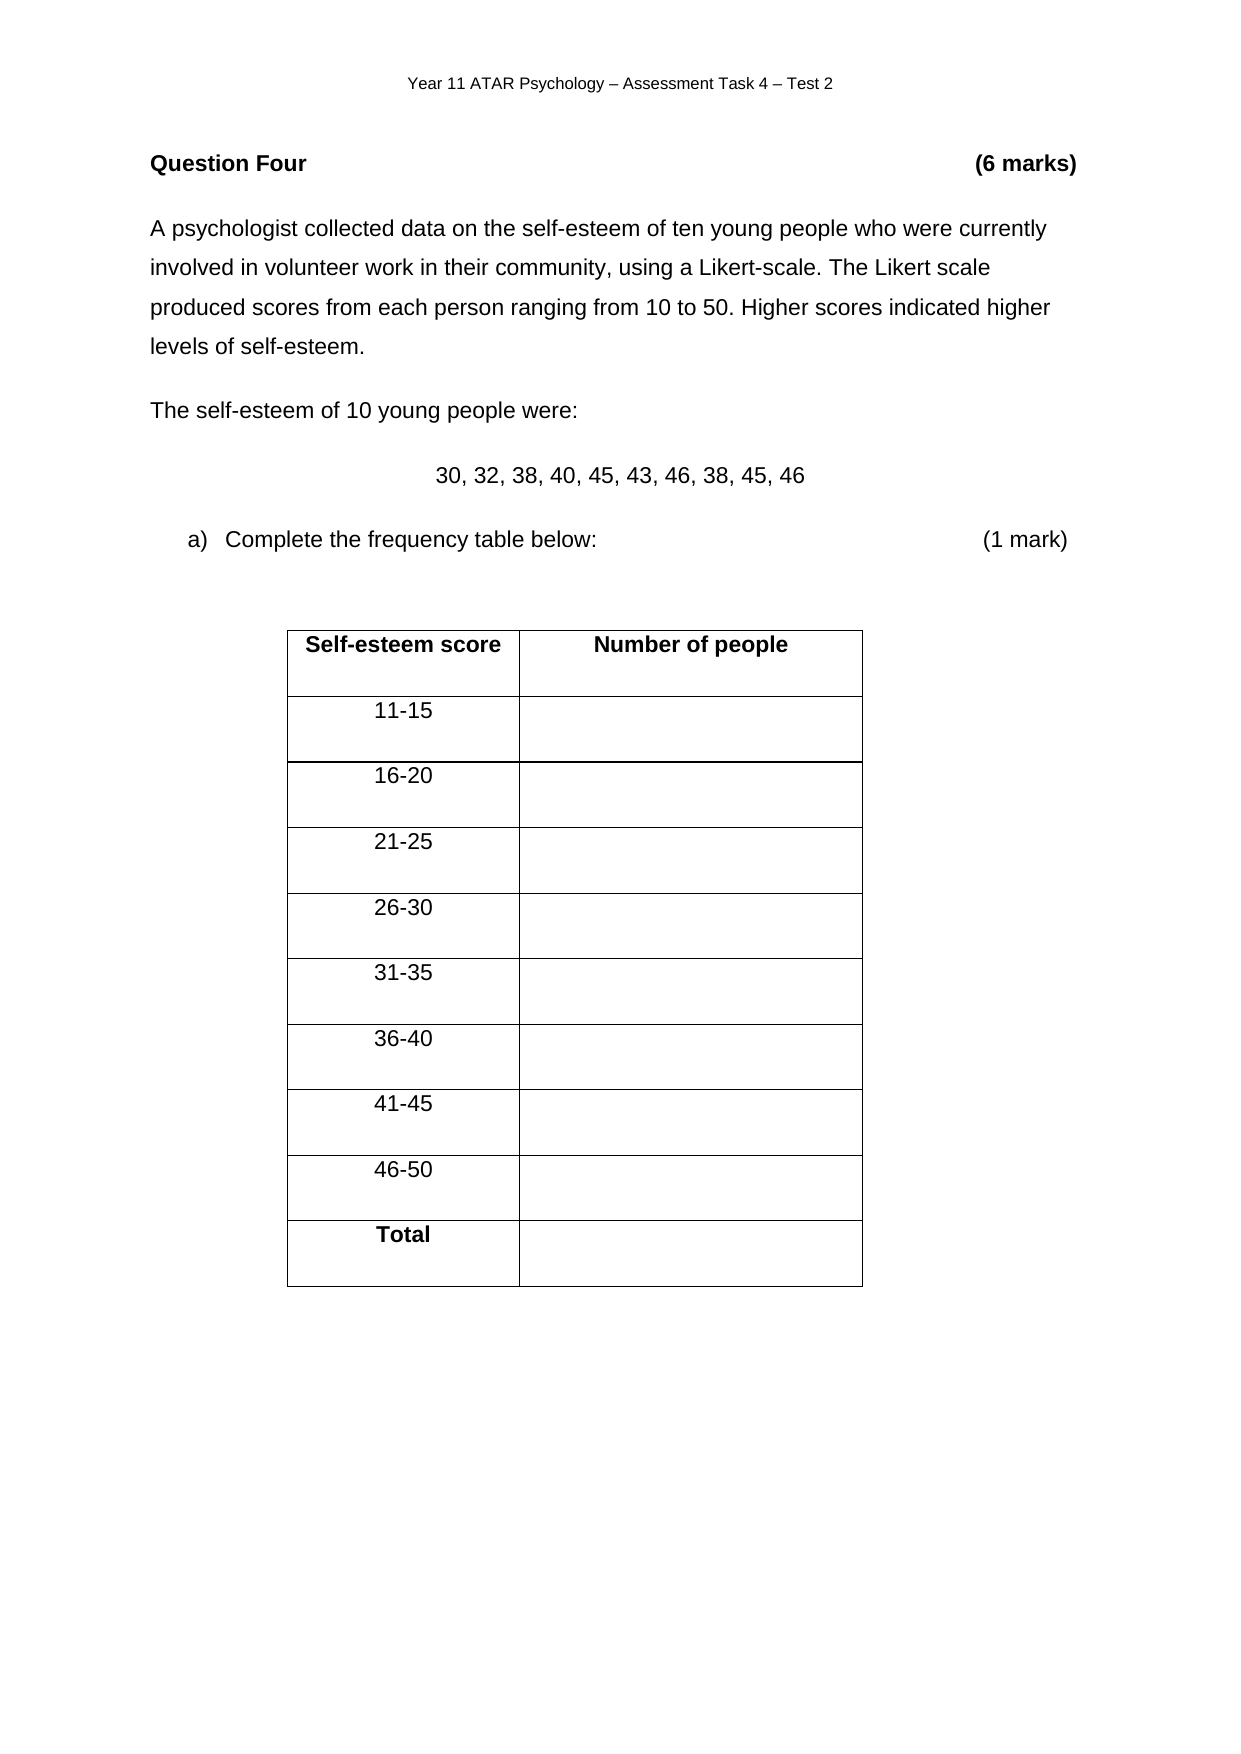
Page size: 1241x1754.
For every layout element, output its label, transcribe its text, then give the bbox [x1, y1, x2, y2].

table_cell 46-50 [288, 1156, 519, 1220]
table_cell 31-35 [288, 959, 519, 1023]
table_cell [520, 894, 862, 958]
table_header Self-esteem score [288, 631, 519, 696]
table_cell [520, 828, 862, 892]
table_cell 41-45 [288, 1090, 519, 1154]
text The self-esteem of 10 young people were: [150, 397, 1090, 424]
text Question Four (6 marks) [150, 150, 1090, 176]
text A psychologist collected data on the self-esteem of ten young people who were currently involved in volunteer work in their community, using a Likert-scale. The Likert scale produced scores from each person ranging from 10 to 50. Higher scores indicated higher levels of self-esteem. [150, 214, 1090, 359]
table_cell Total [288, 1221, 519, 1286]
table_cell [520, 1090, 862, 1154]
table_cell 21-25 [288, 828, 519, 892]
table_cell [520, 697, 862, 761]
table_cell 36-40 [288, 1025, 519, 1089]
table_cell [520, 1221, 862, 1286]
table_cell [520, 1025, 862, 1089]
text 30, 32, 38, 40, 45, 43, 46, 38, 45, 46 [150, 462, 1090, 488]
table_cell 11-15 [288, 697, 519, 761]
table_cell [520, 1156, 862, 1220]
table_cell 26-30 [288, 894, 519, 958]
table_cell 16-20 [288, 763, 519, 827]
list Complete the frequency table below: (1 mark) [187, 526, 1090, 553]
table_cell [520, 763, 862, 827]
table_header Number of people [520, 631, 862, 696]
table_cell [520, 959, 862, 1023]
